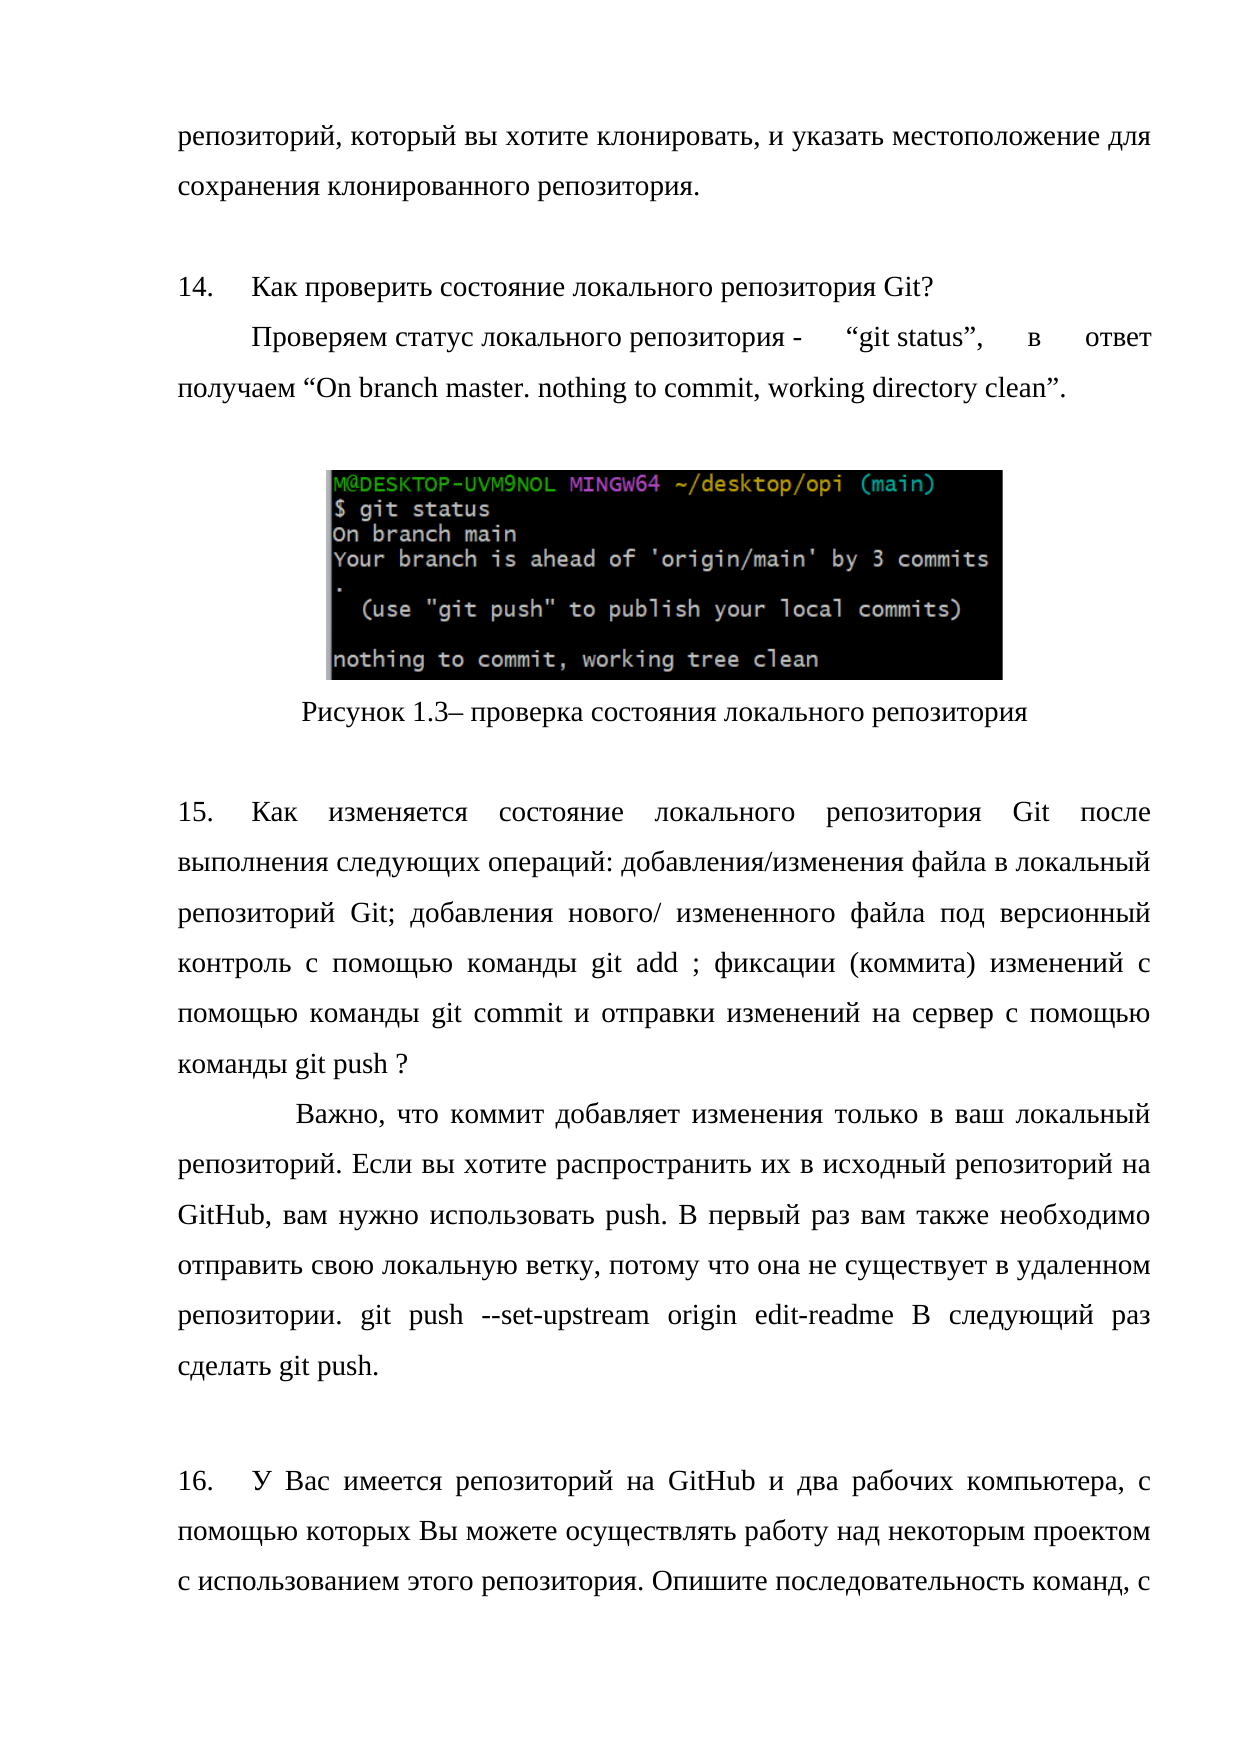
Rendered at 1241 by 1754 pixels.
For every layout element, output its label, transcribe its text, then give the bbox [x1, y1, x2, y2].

text Рисунок 1.3– проверка состояния локального репозитория [177, 694, 1152, 727]
list Важно, что коммит добавляет изменения только в ваш локальный репозиторий. Если вы хотите распространить их в исходный репозиторий на GitHub, вам нужно использовать push. В первый раз вам также необходимо отправить свою локальную ветку, потому что она не существует в удаленном репозитории. git push --set-upstream origin edit-readme В следующий раз сделать git push. [177, 1096, 1152, 1381]
list Как изменяется состояние локального репозитория Git после выполнения следующих операций: добавления/изменения файла в локальный репозиторий Git; добавления нового/ измененного файла под версионный контроль с помощью команды git add ; фиксации (коммита) изменений с помощью команды git commit и отправки изменений на сервер с помощью команды git push ? [177, 794, 1152, 1079]
picture [326, 470, 1003, 680]
list Как проверить состояние локального репозитория Git? [177, 269, 1152, 303]
text Проверяем статус локального репозитория - “git status”, в ответ получаем “On branch master. nothing to commit, working directory clean”. [177, 319, 1152, 403]
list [177, 1463, 1152, 1597]
